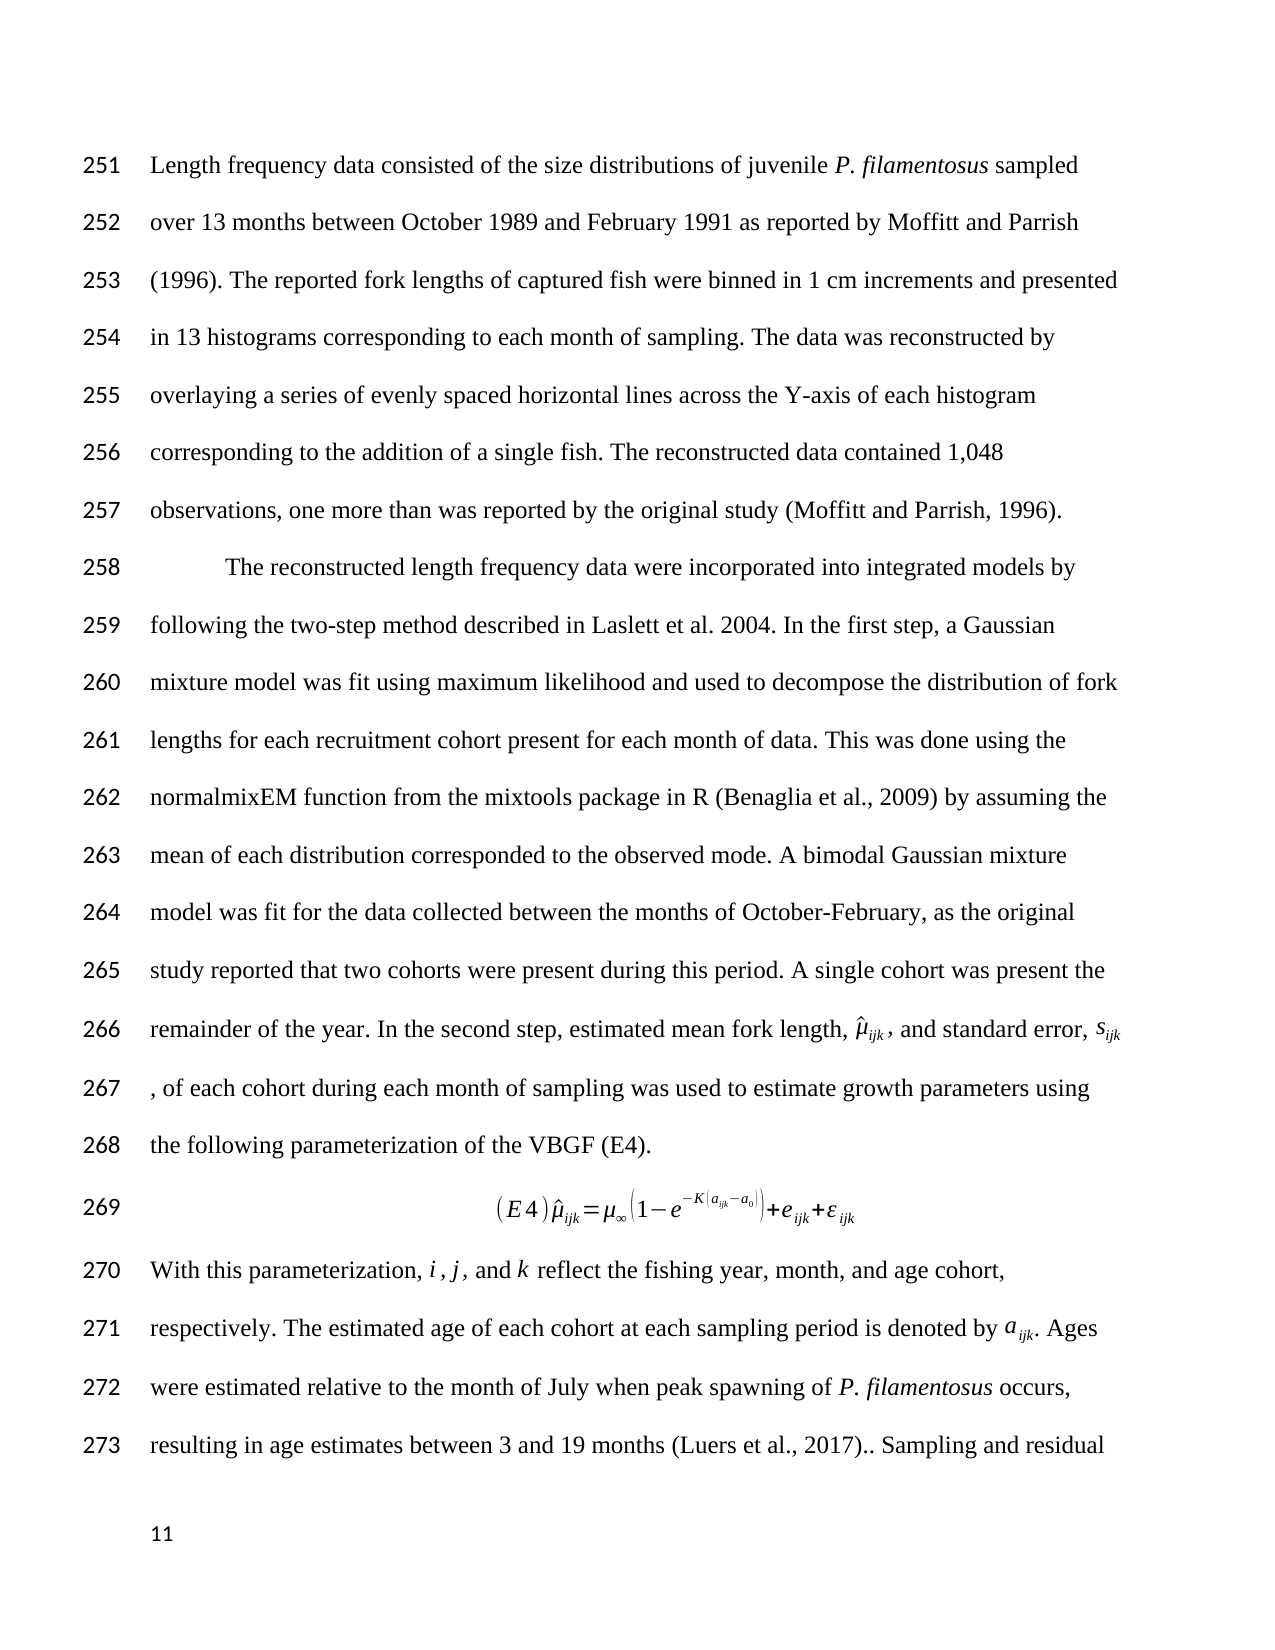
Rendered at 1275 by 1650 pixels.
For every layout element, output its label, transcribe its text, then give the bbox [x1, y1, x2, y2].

text The reconstructed length frequency data were incorporated into integrated models by following the two-step method described in Laslett et al. 2004. In the first step, a Gaussian mixture model was fit using maximum likelihood and used to decompose the distribution of fork lengths for each recruitment cohort present for each month of data. This was done using the normalmixEM function from the mixtools package in R (Benaglia et al., 2009) by assuming the mean of each distribution corresponded to the observed mode. A bimodal Gaussian mixture model was fit for the data collected between the months of October-February, as the original study reported that two cohorts were present during this period. A single cohort was present the remainder of the year. In the second step, estimated mean fork length, and standard error, , of each cohort during each month of sampling was used to estimate growth parameters using the following parameterization of the VBGF (E4). [150, 552, 1125, 1159]
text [150, 1255, 1125, 1458]
text Length frequency data consisted of the size distributions of juvenile P. filamentosus sampled over 13 months between October 1989 and February 1991 as reported by Moffitt and Parrish (1996). The reported fork lengths of captured fish were binned in 1 cm increments and presented in 13 histograms corresponding to each month of sampling. The data was reconstructed by overlaying a series of evenly spaced horizontal lines across the Y-axis of each histogram corresponding to the addition of a single fish. The reconstructed data contained 1,048 observations, one more than was reported by the original study (Moffitt and Parrish, 1996). [150, 150, 1125, 524]
